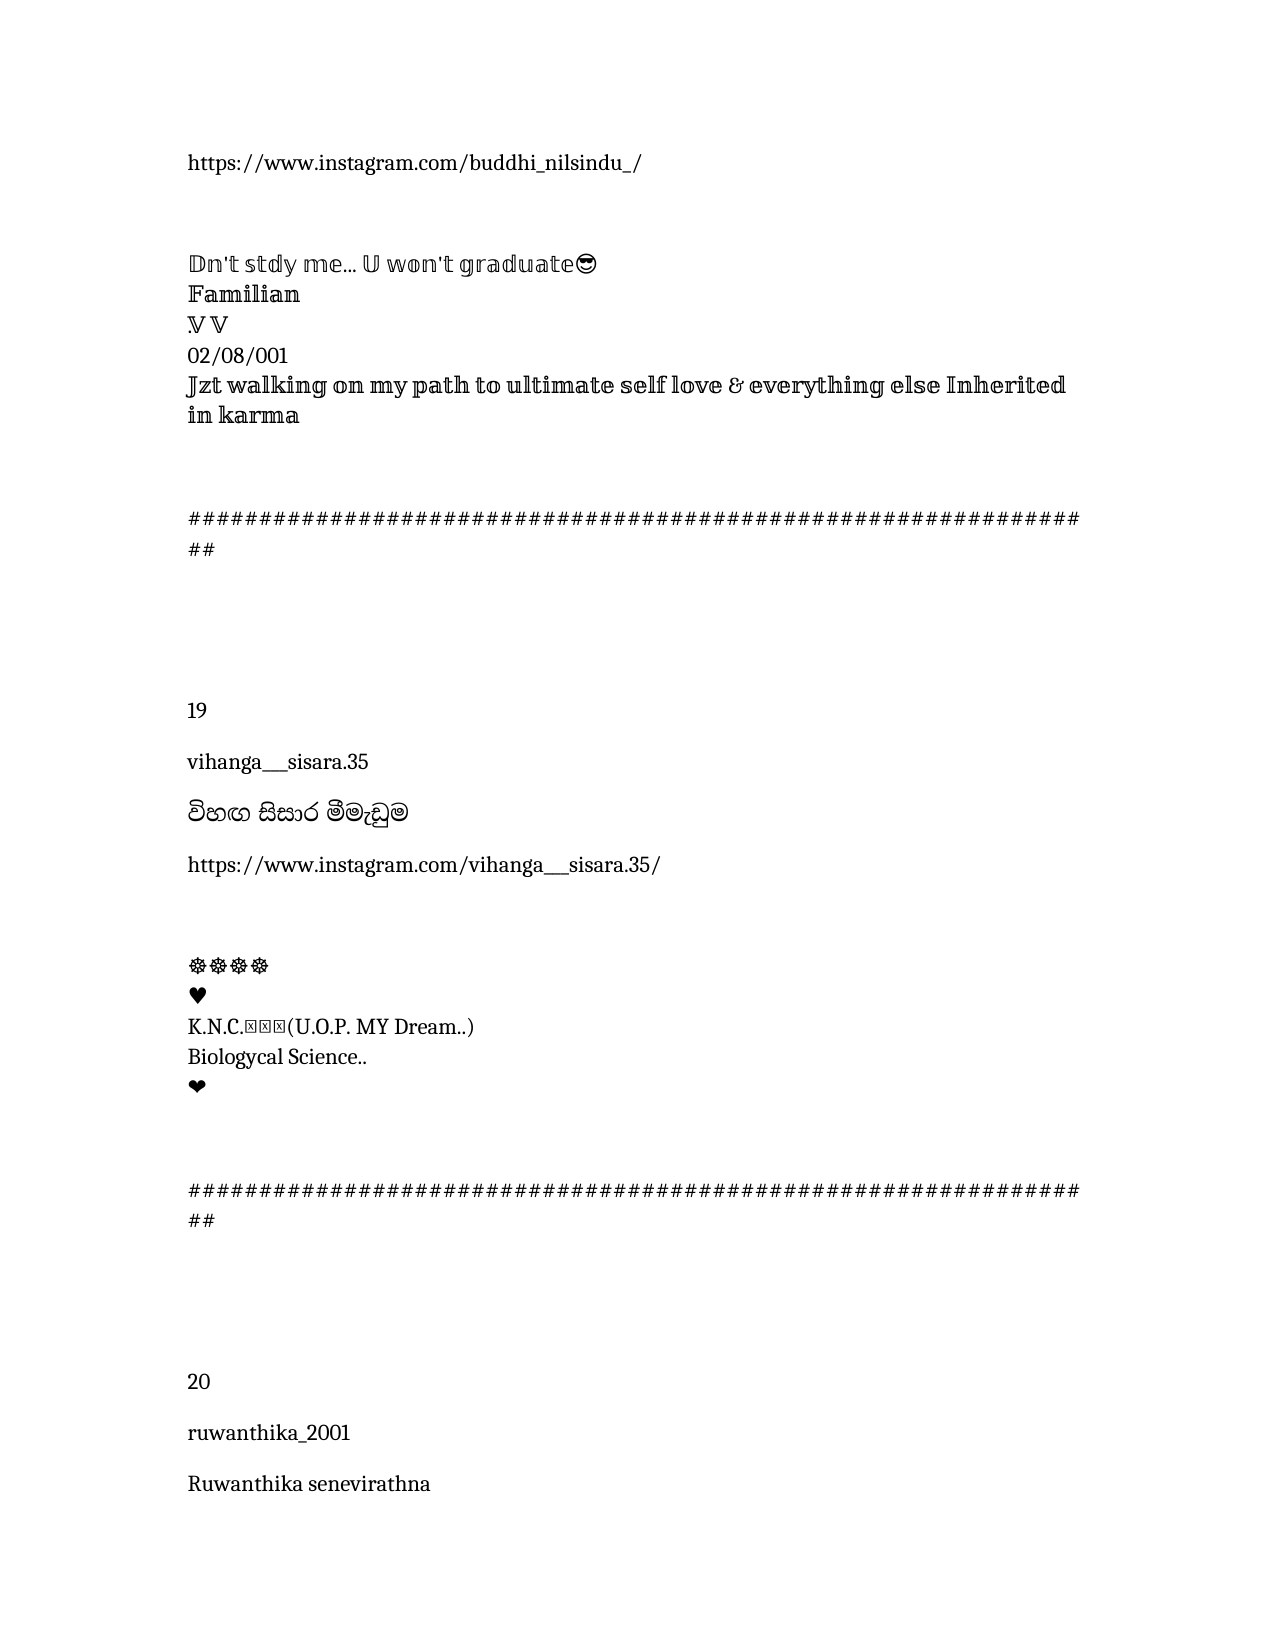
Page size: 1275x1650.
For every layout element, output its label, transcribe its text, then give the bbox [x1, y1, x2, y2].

text විහඟ සිසාර මීමැඩුම [187, 800, 1087, 827]
text Ruwanthika senevirathna [187, 1471, 1087, 1498]
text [187, 1176, 1087, 1263]
text vihanga___sisara.35 [187, 749, 1087, 775]
text https://www.instagram.com/buddhi_nilsindu_/ [187, 150, 1087, 176]
text ################################################################# [187, 505, 1087, 592]
text ruwanthika_2001 [187, 1420, 1087, 1447]
text 𝔻𝕟'𝕥 𝕤𝕥𝕕𝕪 𝕞𝕖... 𝕌 𝕨𝕠𝕟'𝕥 𝕘𝕣𝕒𝕕𝕦𝕒𝕥𝕖😎🎓🎓 🔥𝔽𝕒𝕞𝕚𝕝𝕚𝕒𝕟🇦🇹🔥 💙💛𝕍.𝕍 02/08/001 𝕁𝕫𝕥 𝕨𝕒𝕝𝕜𝕚𝕟𝕘 𝕠𝕟 𝕞𝕪 𝕡𝕒𝕥𝕙 𝕥𝕠 𝕦𝕝𝕥𝕚𝕞𝕒𝕥𝕖 𝕤𝕖𝕝𝕗 𝕝𝕠𝕧𝕖 & 𝕖𝕧𝕖𝕣𝕪𝕥𝕙𝕚𝕟𝕘 𝕖𝕝𝕤𝕖🍃🥀 𝕀𝕟𝕙𝕖𝕣𝕚𝕥𝕖𝕕 𝕚𝕟 𝕜𝕒𝕣𝕞𝕒🌀 [187, 252, 1087, 429]
text 19 [187, 698, 1087, 724]
text 20 [187, 1369, 1087, 1396]
text ☸️☸️☸️☸️ 🏏♥️ K.N.C.💖💖💖(U.O.P. MY Dream..) Biologycal Science.. 🇱🇰❤️ [187, 953, 1087, 1101]
text https://www.instagram.com/vihanga___sisara.35/ [187, 851, 1087, 878]
